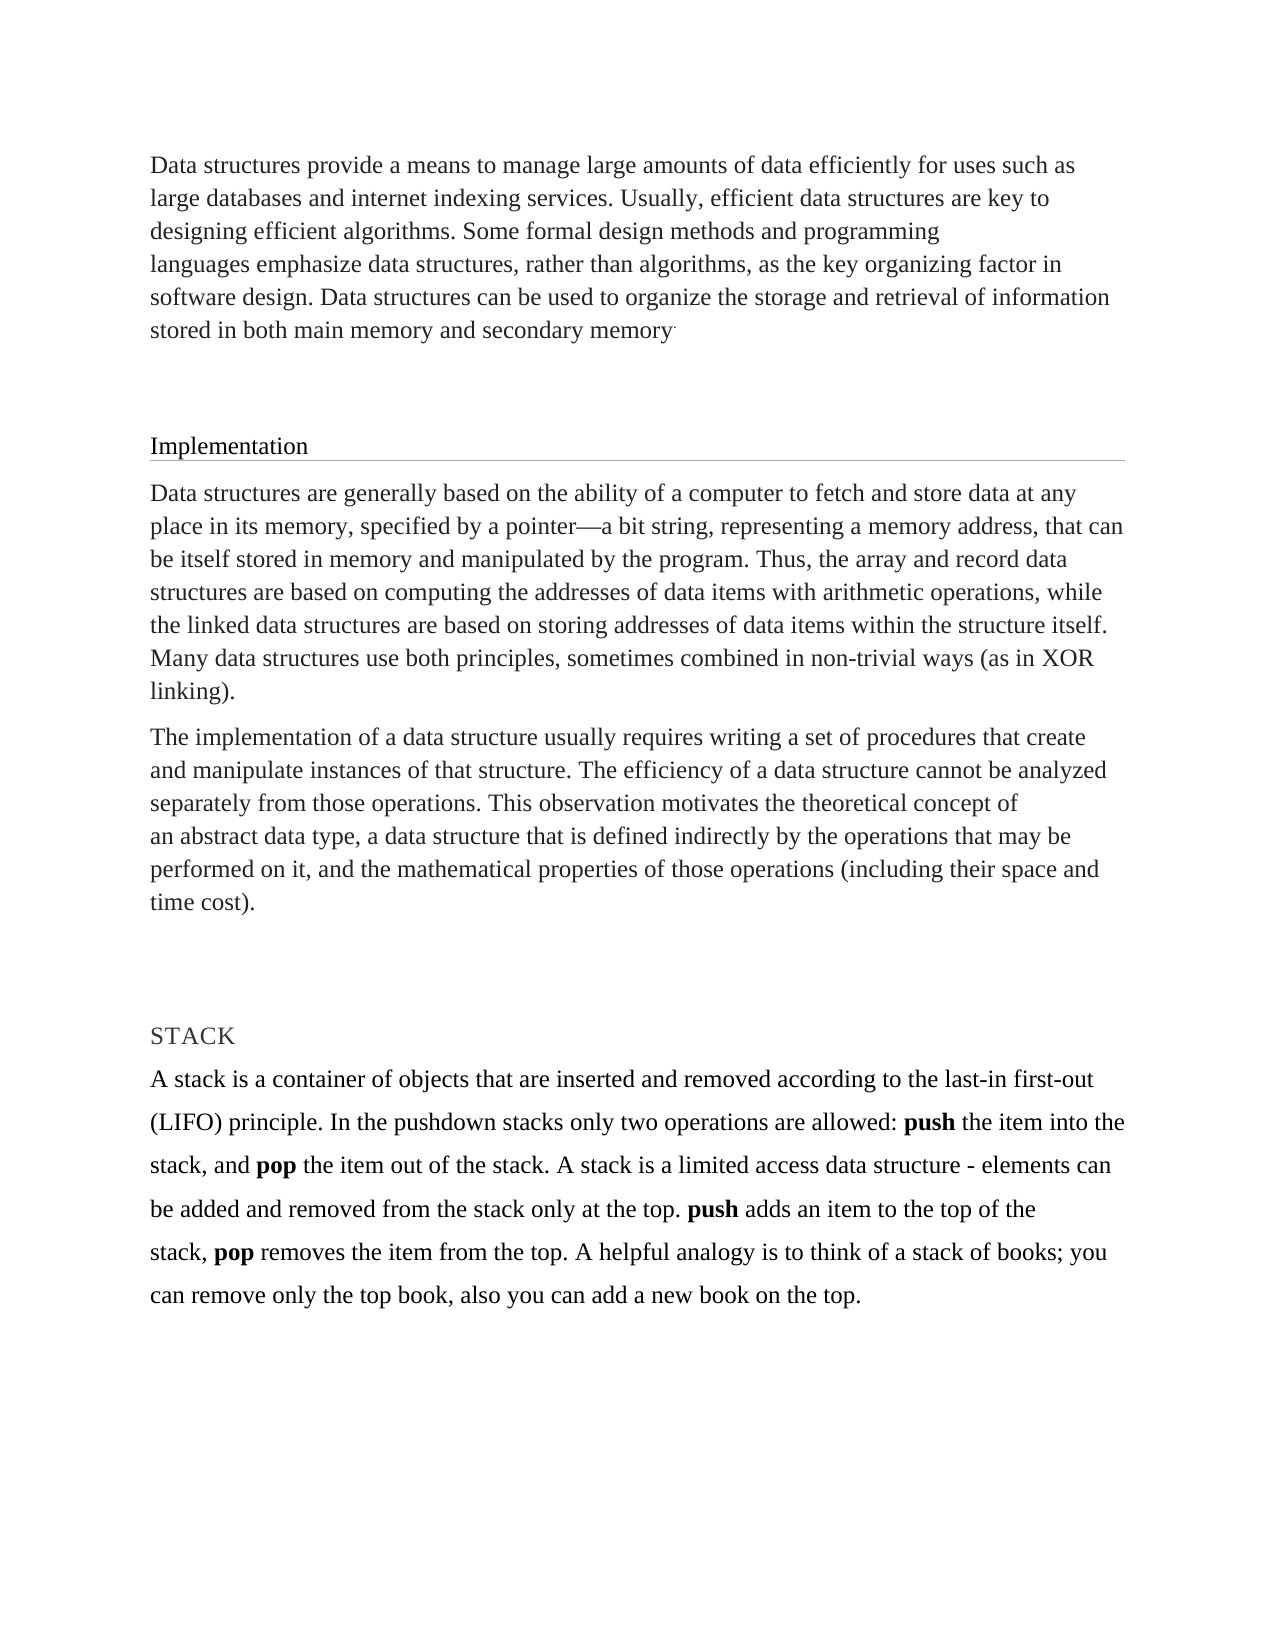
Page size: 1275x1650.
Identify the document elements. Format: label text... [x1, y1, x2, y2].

text A stack is a container of objects that are inserted and removed according to the last-in first-out (LIFO) principle. In the pushdown stacks only two operations are allowed: push the item into the stack, and pop the item out of the stack. A stack is a limited access data structure - elements can be added and removed from the stack only at the top. push adds an item to the top of the stack, pop removes the item from the top. A helpful analogy is to think of a stack of books; you can remove only the top book, also you can add a new book on the top. [150, 1064, 1125, 1309]
text Data structures are generally based on the ability of a computer to fetch and store data at any place in its memory, specified by a pointer—a bit string, representing a memory address, that can be itself stored in memory and manipulated by the program. Thus, the array and record data structures are based on computing the addresses of data items with arithmetic operations, while the linked data structures are based on storing addresses of data items within the structure itself. Many data structures use both principles, sometimes combined in non-trivial ways (as in XOR linking). [150, 478, 1125, 705]
subtitle Implementation [150, 431, 1125, 460]
text The implementation of a data structure usually requires writing a set of procedures that create and manipulate instances of that structure. The efficiency of a data structure cannot be analyzed separately from those operations. This observation motivates the theoretical concept of an abstract data type, a data structure that is defined indirectly by the operations that may be performed on it, and the mathematical properties of those operations (including their space and time cost). [150, 722, 1125, 916]
text Data structures provide a means to manage large amounts of data efficiently for uses such as large databases and internet indexing services. Usually, efficient data structures are key to designing efficient algorithms. Some formal design methods and programming languages emphasize data structures, rather than algorithms, as the key organizing factor in software design. Data structures can be used to organize the storage and retrieval of information stored in both main memory and secondary memory. [150, 150, 1125, 344]
text STACK [150, 1021, 1125, 1050]
